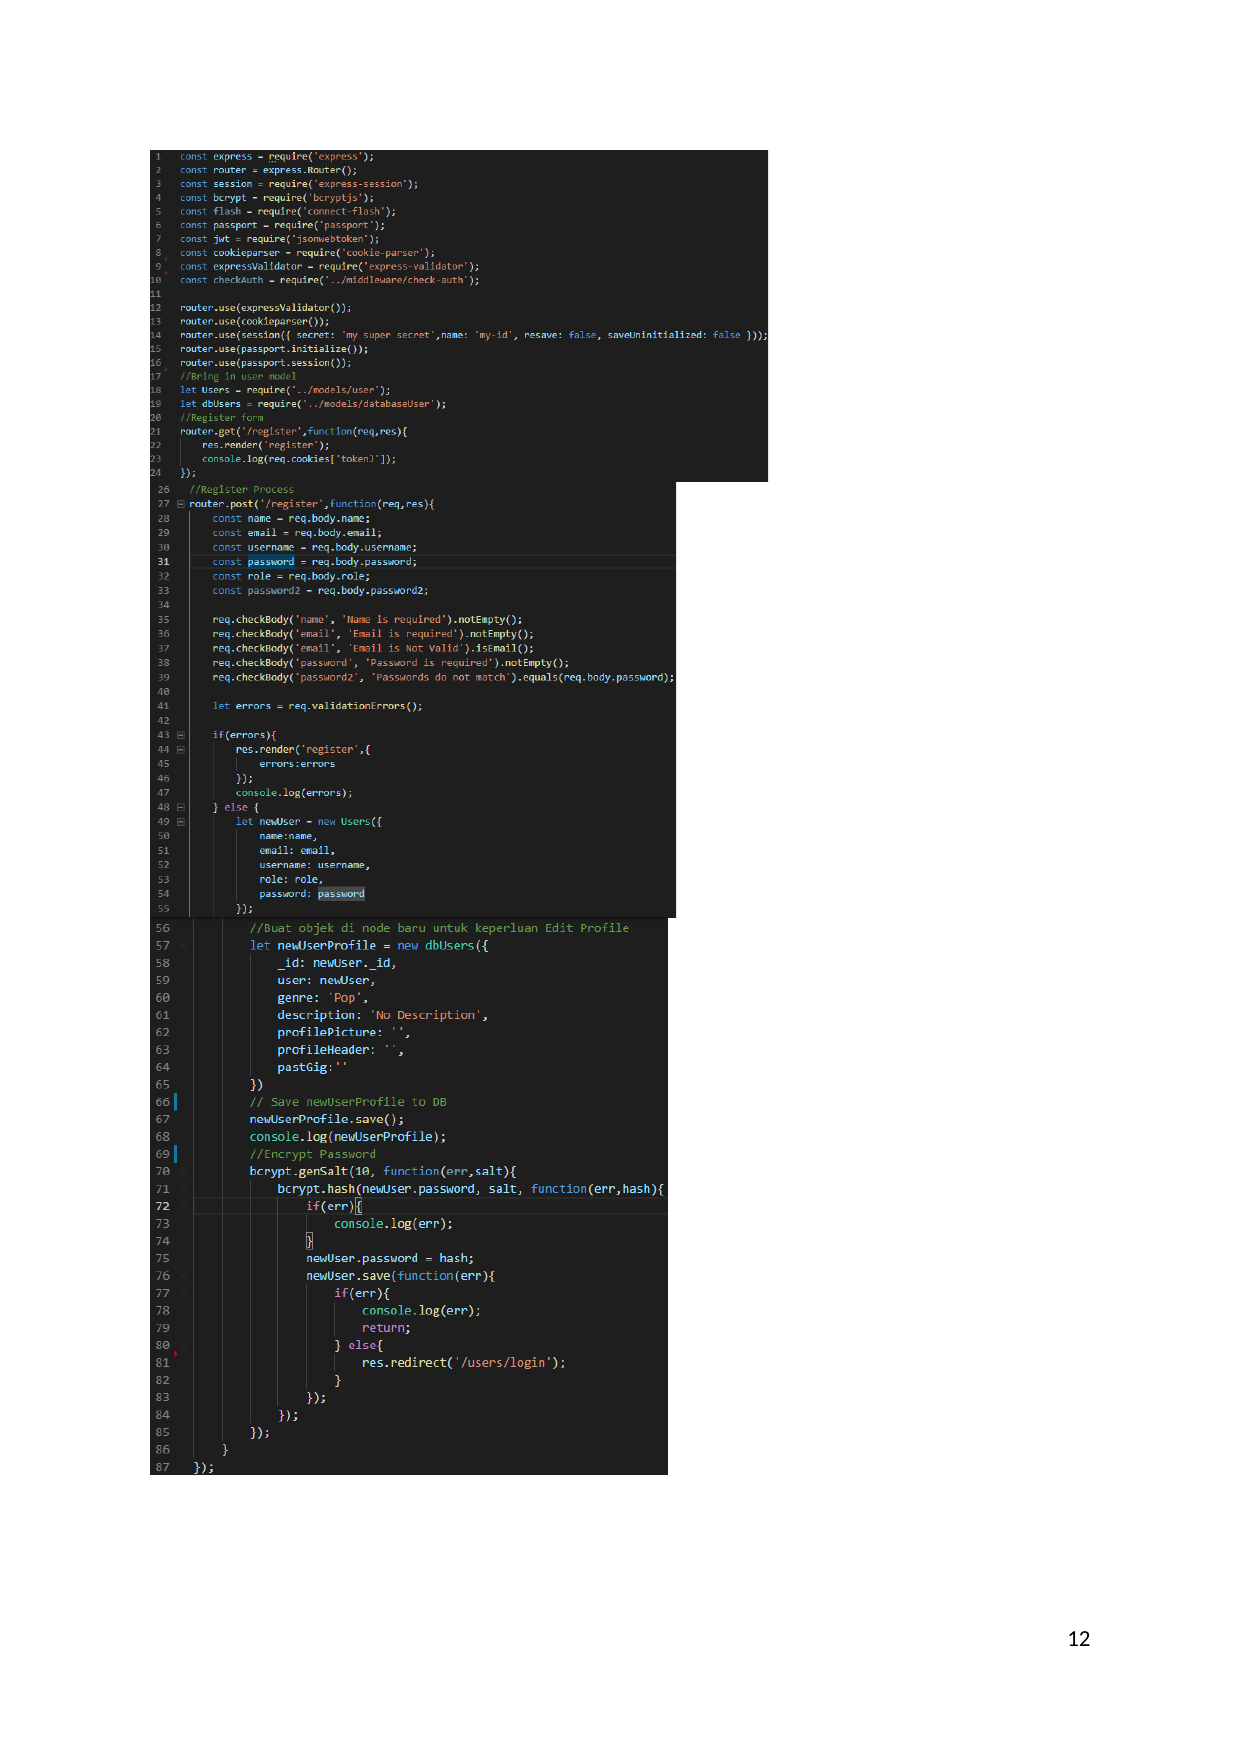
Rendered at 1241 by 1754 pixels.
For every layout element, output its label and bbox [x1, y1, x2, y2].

picture [150, 150, 769, 1475]
